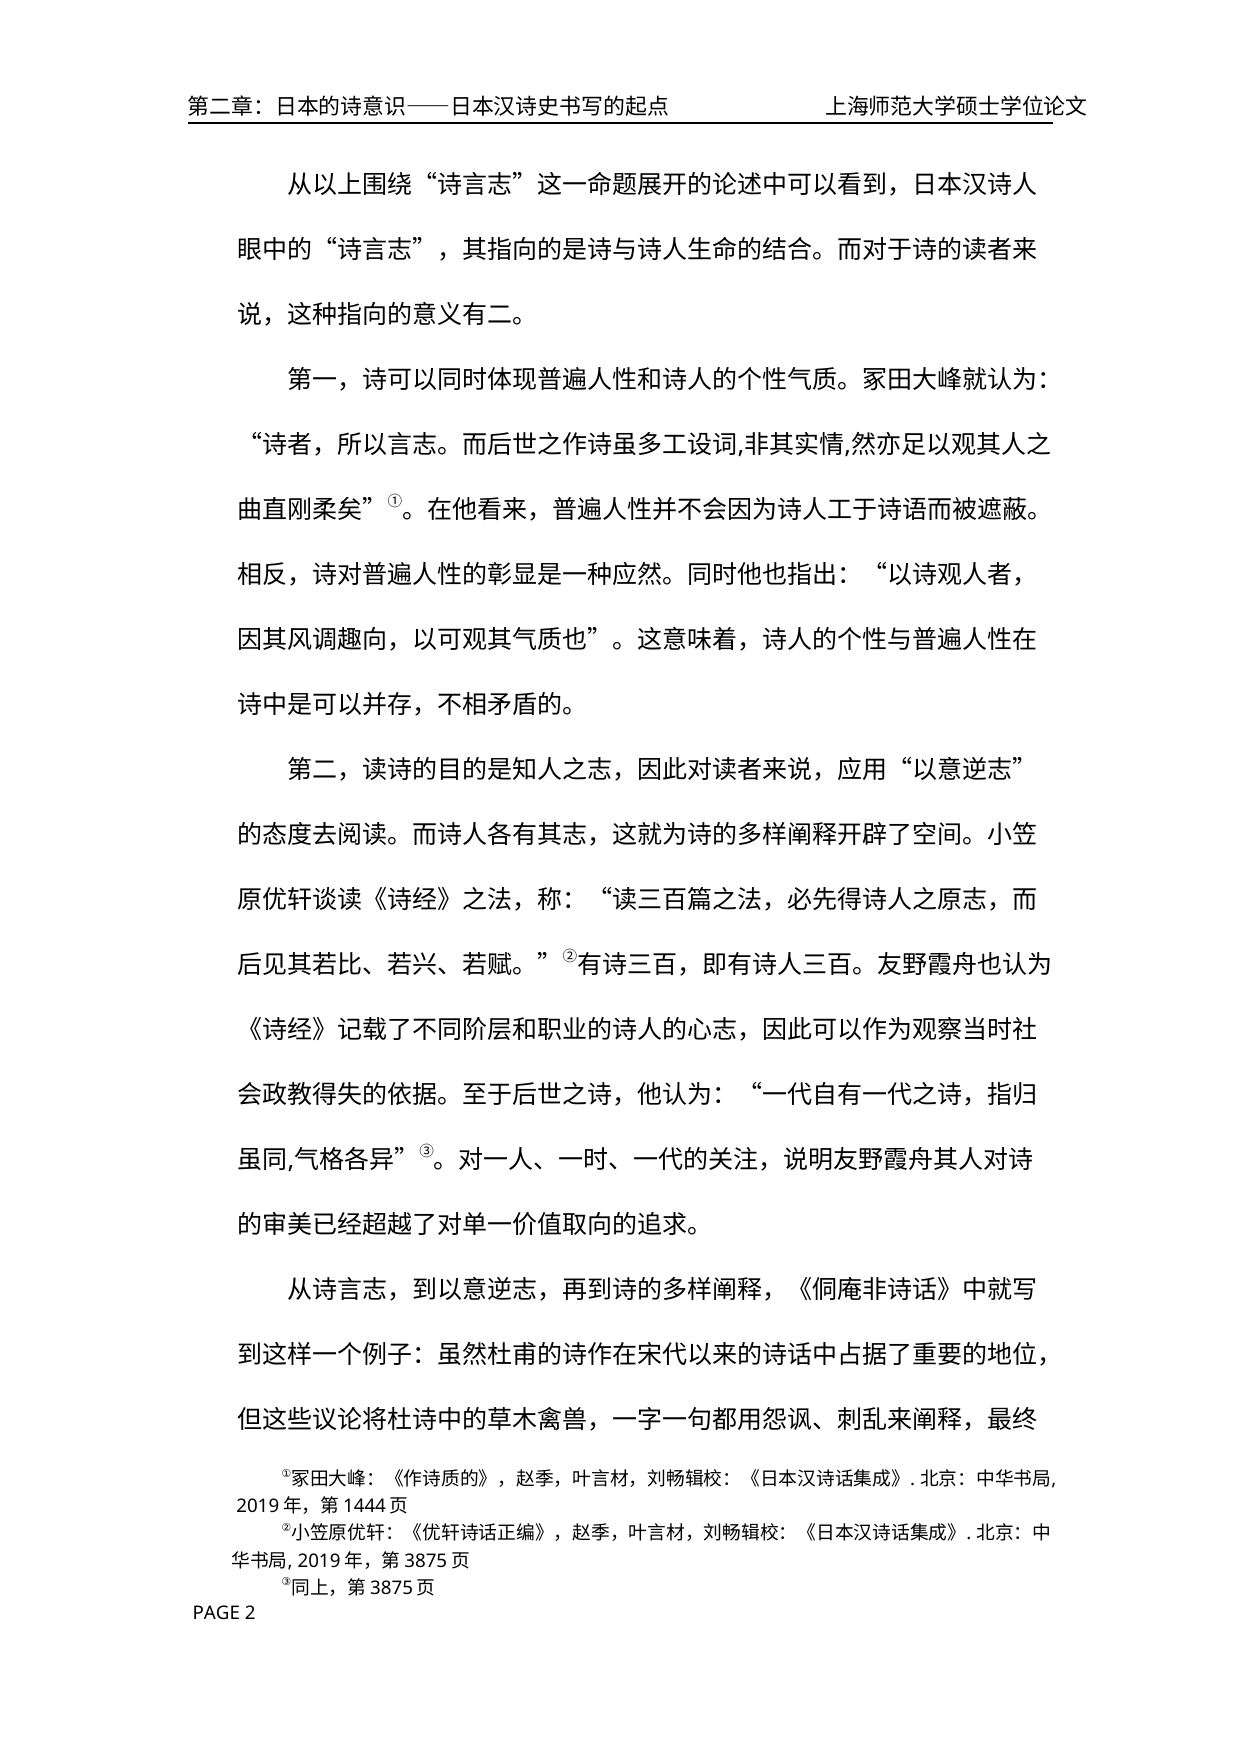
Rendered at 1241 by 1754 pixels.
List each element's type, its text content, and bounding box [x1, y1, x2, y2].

text 从以上围绕“诗言志”这一命题展开的论述中可以看到，日本汉诗人眼中的“诗言志”，其指向的是诗与诗人生命的结合。而对于诗的读者来说，这种指向的意义有二。 [237, 150, 1053, 345]
text 第一，诗可以同时体现普遍人性和诗人的个性气质。冢田大峰就认为：“诗者，所以言志。而后世之作诗虽多工设词,非其实情,然亦足以观其人之曲直刚柔矣”。在他看来，普遍人性并不会因为诗人工于诗语而被遮蔽。相反，诗对普遍人性的彰显是一种应然。同时他也指出：“以诗观人者，因其风调趣向，以可观其气质也”。这意味着，诗人的个性与普遍人性在诗中是可以并存，不相矛盾的。 [237, 345, 1053, 735]
text 第二，读诗的目的是知人之志，因此对读者来说，应用“以意逆志”的态度去阅读。而诗人各有其志，这就为诗的多样阐释开辟了空间。小笠原优轩谈读《诗经》之法，称：“读三百篇之法，必先得诗人之原志，而后见其若比、若兴、若赋。”有诗三百，即有诗人三百。友野霞舟也认为《诗经》记载了不同阶层和职业的诗人的心志，因此可以作为观察当时社会政教得失的依据。至于后世之诗，他认为：“一代自有一代之诗，指归虽同,气格各异”。对一人、一时、一代的关注，说明友野霞舟其人对诗的审美已经超越了对单一价值取向的追求。 [237, 735, 1053, 1255]
